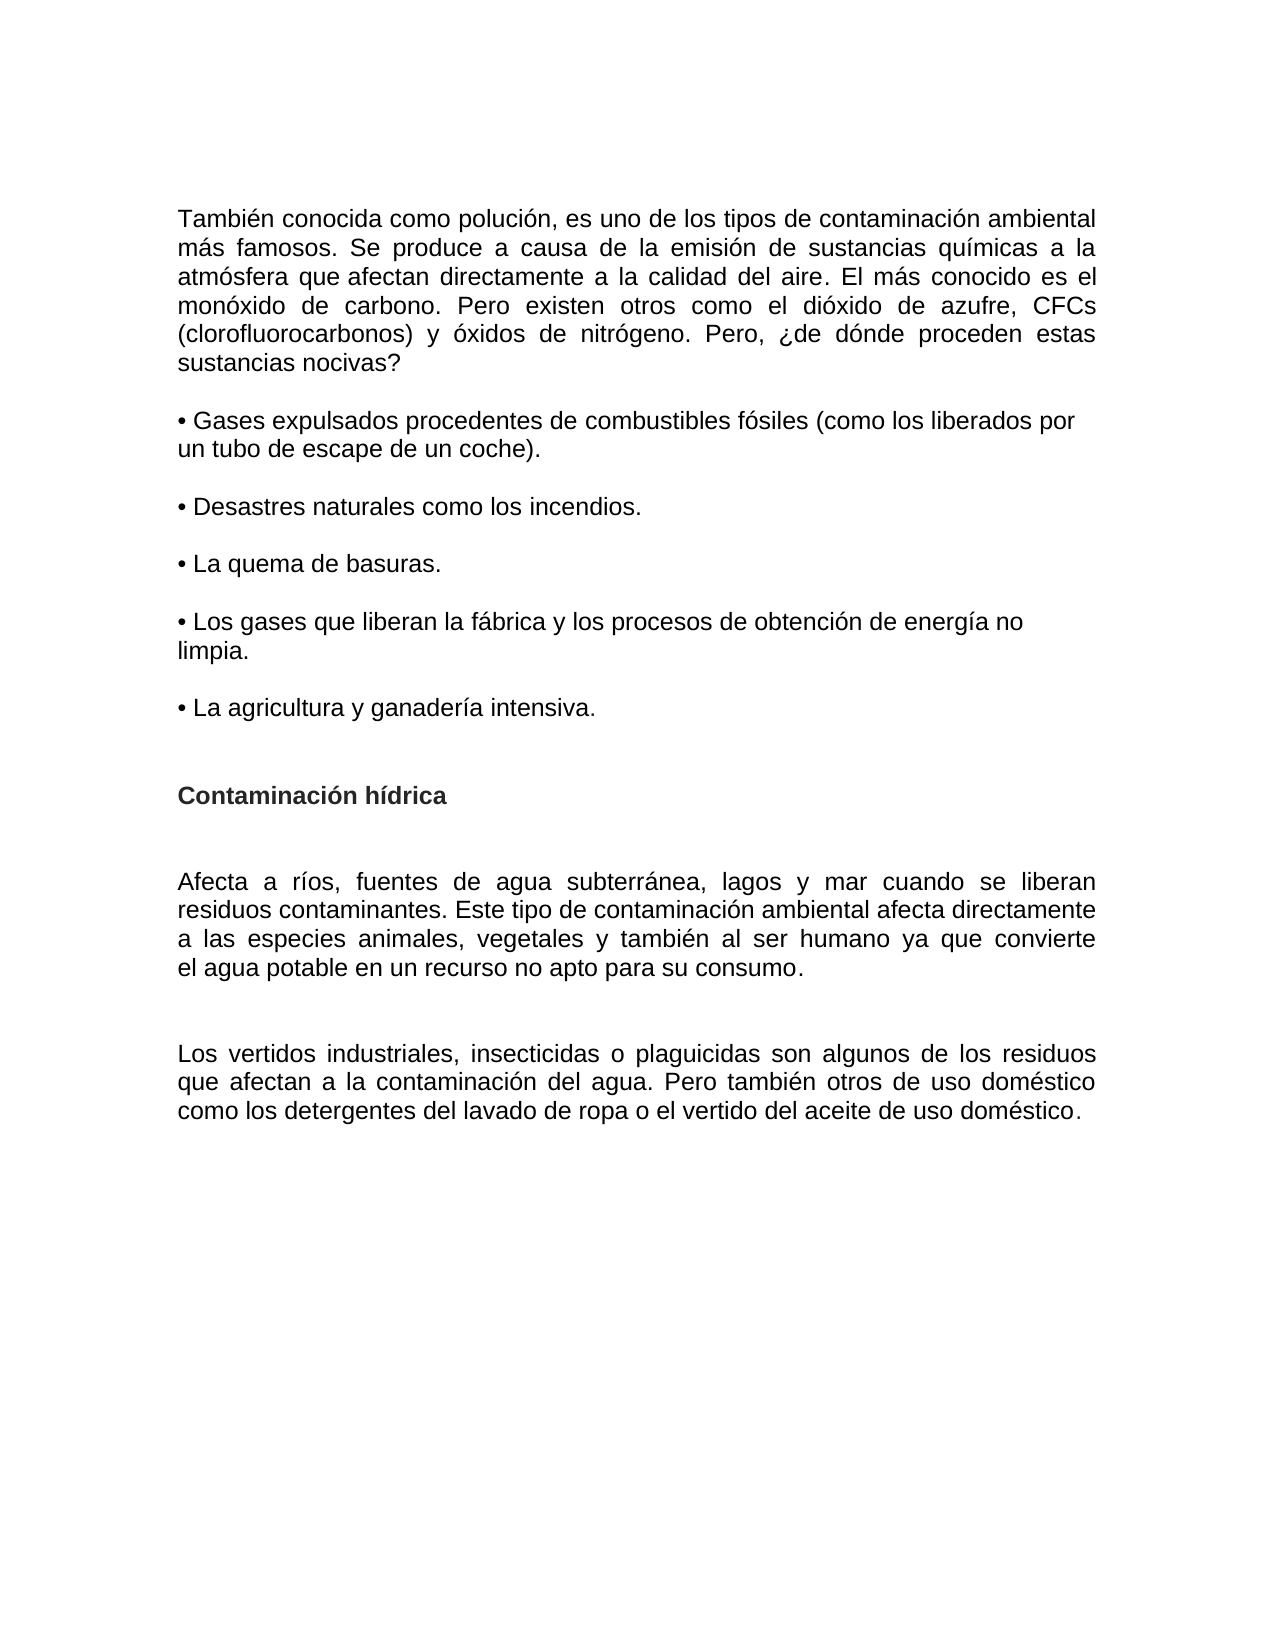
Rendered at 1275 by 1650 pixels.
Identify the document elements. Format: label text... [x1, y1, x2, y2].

text • Gases expulsados procedentes de combustibles fósiles (como los liberados por un tubo de escape de un coche). [177, 377, 1098, 463]
text También conocida como polución, es uno de los tipos de contaminación ambiental más famosos. Se produce a causa de la emisión de sustancias químicas a la atmósfera que afectan directamente a la calidad del aire. El más conocido es el monóxido de carbono. Pero existen otros como el dióxido de azufre, CFCs (clorofluorocarbonos) y óxidos de nitrógeno. Pero, ¿de dónde proceden estas sustancias nocivas? [177, 204, 1098, 377]
text Contaminación hídrica [177, 751, 1098, 810]
text • Los gases que liberan la fábrica y los procesos de obtención de energía no limpia. [177, 578, 1098, 664]
text • La quema de basuras. [177, 521, 1098, 578]
text Afecta a ríos, fuentes de agua subterránea, lagos y mar cuando se liberan residuos contaminantes. Este tipo de contaminación ambiental afecta directamente a las especies animales, vegetales y también al ser humano ya que convierte el agua potable en un recurso no apto para su consumo. [177, 867, 1098, 982]
text Los vertidos industriales, insecticidas o plaguicidas son algunos de los residuos que afectan a la contaminación del agua. Pero también otros de uso doméstico como los detergentes del lavado de ropa o el vertido del aceite de uso doméstico. [177, 1038, 1098, 1125]
text • Desastres naturales como los incendios. [177, 463, 1098, 521]
text • La agricultura y ganadería intensiva. [177, 664, 1098, 722]
